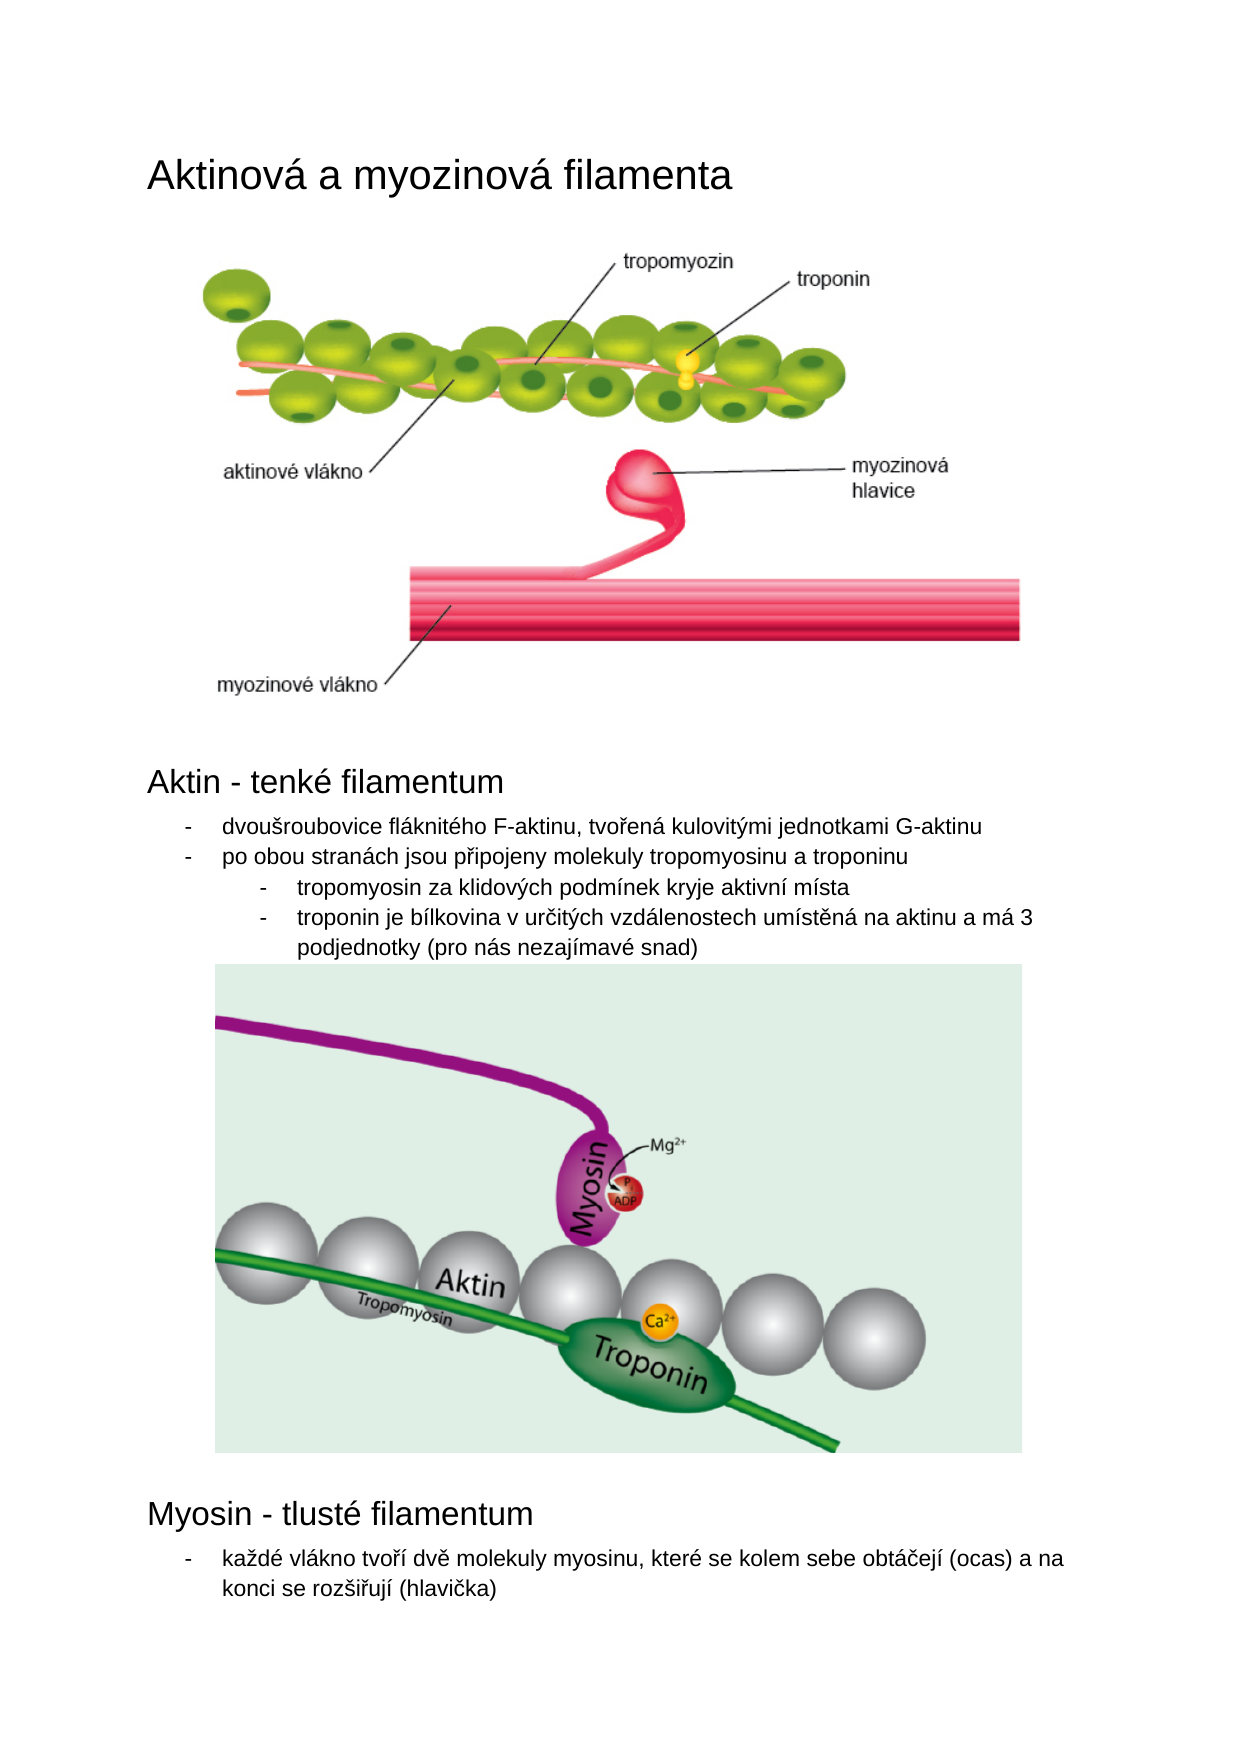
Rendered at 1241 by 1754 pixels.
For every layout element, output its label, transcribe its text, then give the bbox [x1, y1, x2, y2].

subtitle Aktinová a myozinová filamenta [147, 150, 1090, 198]
subtitle Myosin - tlusté filamentum [147, 1493, 1090, 1532]
picture [146, 210, 1088, 721]
list každé vlákno tvoří dvě molekuly myosinu, které se kolem sebe obtáčejí (ocas) a na konci se rozšiřují (hlavička) [184, 1544, 1090, 1601]
list po obou stranách jsou připojeny molekuly tropomyosinu a troponinu [184, 843, 1090, 870]
picture [215, 964, 1023, 1453]
subtitle Aktin - tenké filamentum [147, 762, 1090, 801]
list tropomyosin za klidových podmínek kryje aktivní místa [259, 873, 1090, 900]
list dvoušroubovice fláknitého F-aktinu, tvořená kulovitými jednotkami G-aktinu [184, 813, 1090, 839]
list troponin je bílkovina v určitých vzdálenostech umístěná na aktinu a má 3 podjednotky (pro nás nezajímavé snad) [259, 904, 1090, 960]
